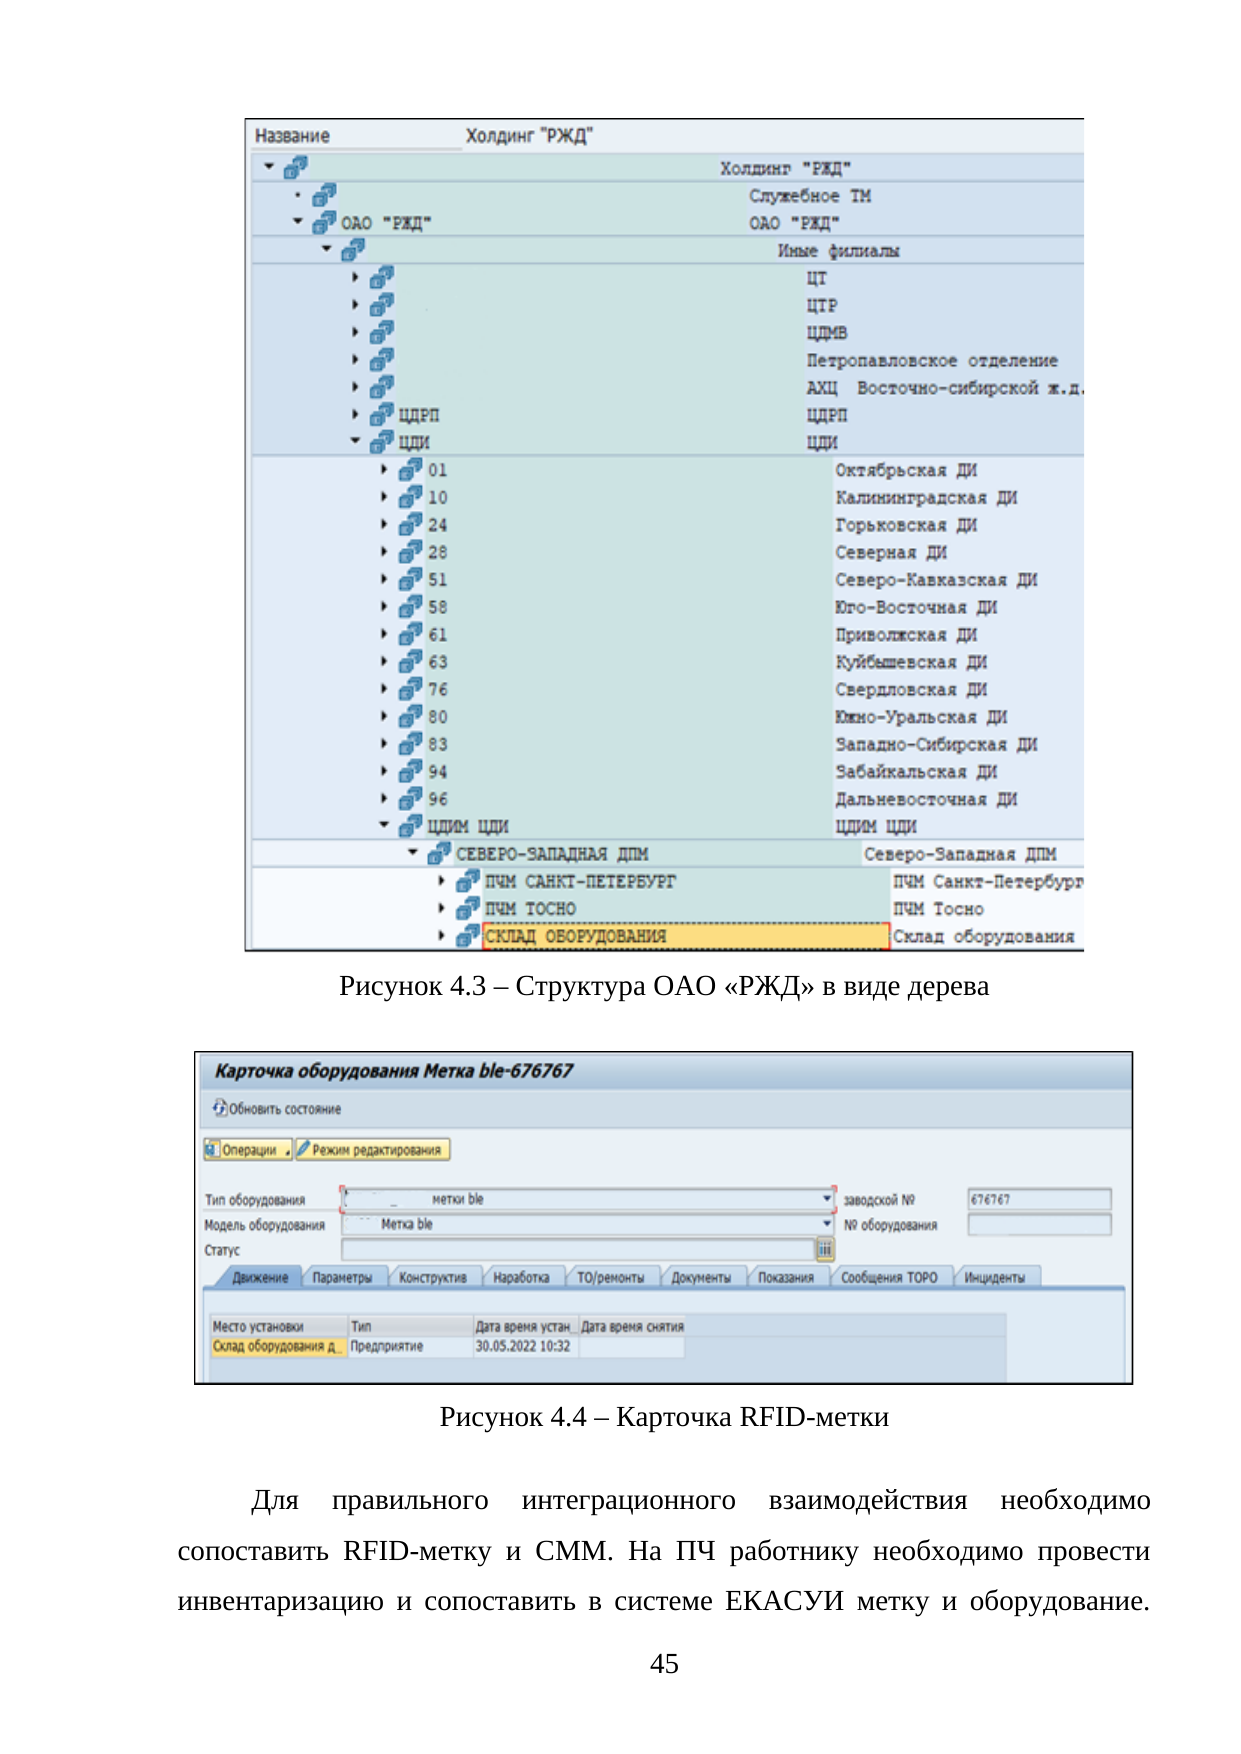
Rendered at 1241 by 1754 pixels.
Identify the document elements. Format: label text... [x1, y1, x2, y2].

picture [244, 118, 1085, 954]
text Рисунок 4.4 – Карточка RFID-метки [177, 1399, 1152, 1432]
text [177, 1482, 1152, 1617]
picture [194, 1051, 1135, 1385]
text Рисунок 4.3 – Структура ОАО «РЖД» в виде дерева [177, 968, 1152, 1002]
